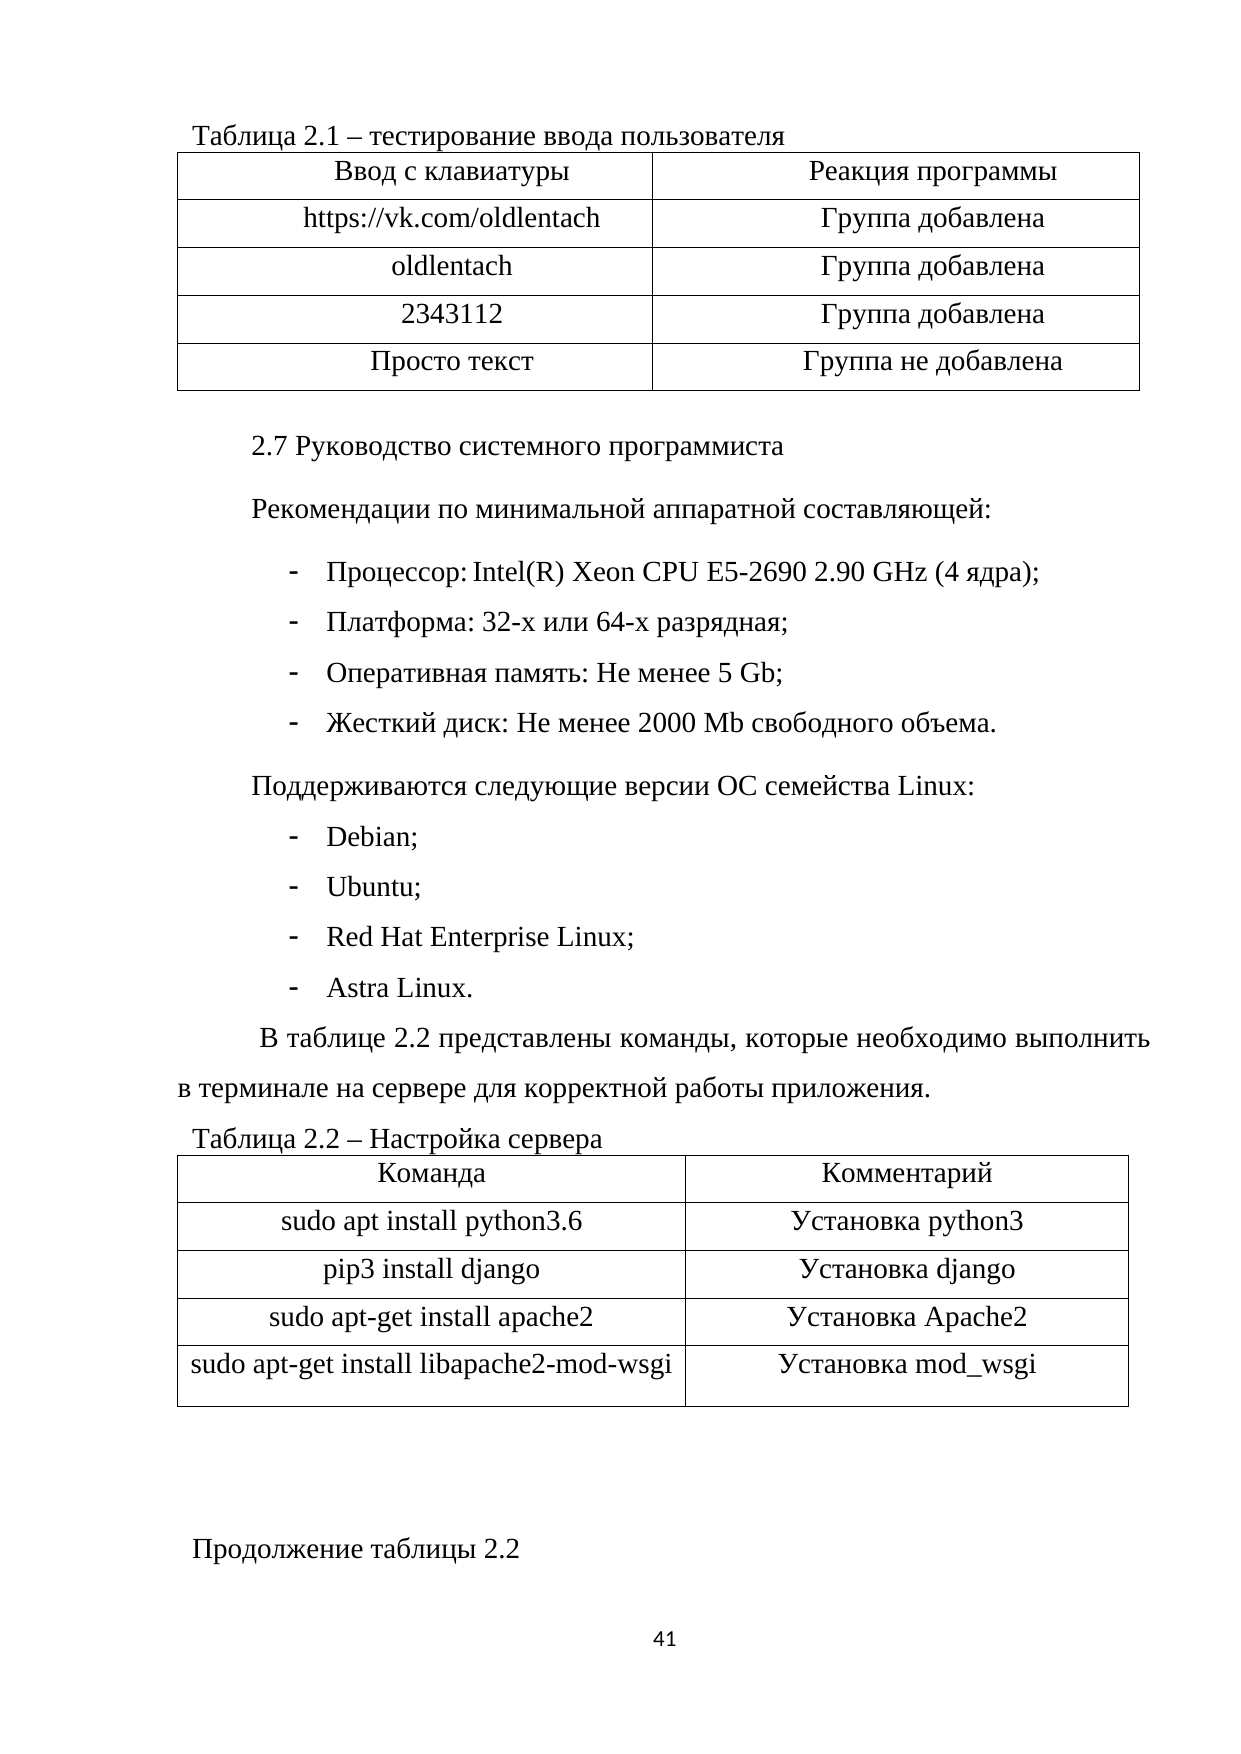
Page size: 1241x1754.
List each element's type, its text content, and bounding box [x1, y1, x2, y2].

table_cell Группа добавлена [653, 296, 1139, 342]
text Рекомендации по минимальной аппаратной составляющей: [177, 491, 1152, 525]
text Поддерживаются следующие версии ОС семейства Linux: [177, 768, 1152, 802]
table_cell sudo apt-get install apache2 [178, 1299, 685, 1345]
table_cell Установка mod_wsgi [686, 1346, 1128, 1406]
list Debian; [288, 819, 1152, 852]
table_cell 2343112 [178, 296, 652, 342]
table_header Комментарий [686, 1156, 1128, 1202]
table_cell Группа добавлена [653, 248, 1139, 295]
table_cell sudo apt-get install libapache2-mod-wsgi [178, 1346, 685, 1406]
table_cell Установка django [686, 1251, 1128, 1298]
table_cell Группа не добавлена [653, 344, 1139, 390]
list Жесткий диск: Не менее 2000 Mb свободного объема. [288, 705, 1152, 739]
table_cell Просто текст [178, 344, 652, 390]
subtitle Руководство системного программиста [177, 428, 1152, 462]
table_cell oldlentach [178, 248, 652, 295]
list Red Hat Enterprise Linux; [288, 919, 1152, 953]
table_header Команда [178, 1156, 685, 1202]
table_cell pip3 install django [178, 1251, 685, 1298]
text Таблица 2.1 – тестирование ввода пользователя [177, 118, 1152, 152]
text Таблица 2.2 – Настройка сервера [177, 1121, 1152, 1154]
table_header Реакция программы [653, 153, 1139, 199]
list В таблице 2.2 представлены команды, которые необходимо выполнить в терминале на сервере для корректной работы приложения. [177, 1020, 1152, 1104]
table_header Ввод с клавиатуры [178, 153, 652, 199]
table_cell sudo apt install python3.6 [178, 1203, 685, 1250]
list Процессор: Intel(R) Xeon CPU E5-2690 2.90 GHz (4 ядра); [288, 554, 1152, 588]
table_cell Установка Apache2 [686, 1299, 1128, 1345]
table_cell Группа добавлена [653, 200, 1139, 247]
list Оперативная память: Не менее 5 Gb; [288, 655, 1152, 689]
text Продолжение таблицы 2.2 [177, 1531, 1152, 1564]
list Ubuntu; [288, 869, 1152, 903]
table_cell https://vk.com/oldlentach [178, 200, 652, 247]
table_cell Установка python3 [686, 1203, 1128, 1250]
list Платформа: 32-х или 64-х разрядная; [288, 604, 1152, 638]
list Astra Linux. [288, 970, 1152, 1003]
